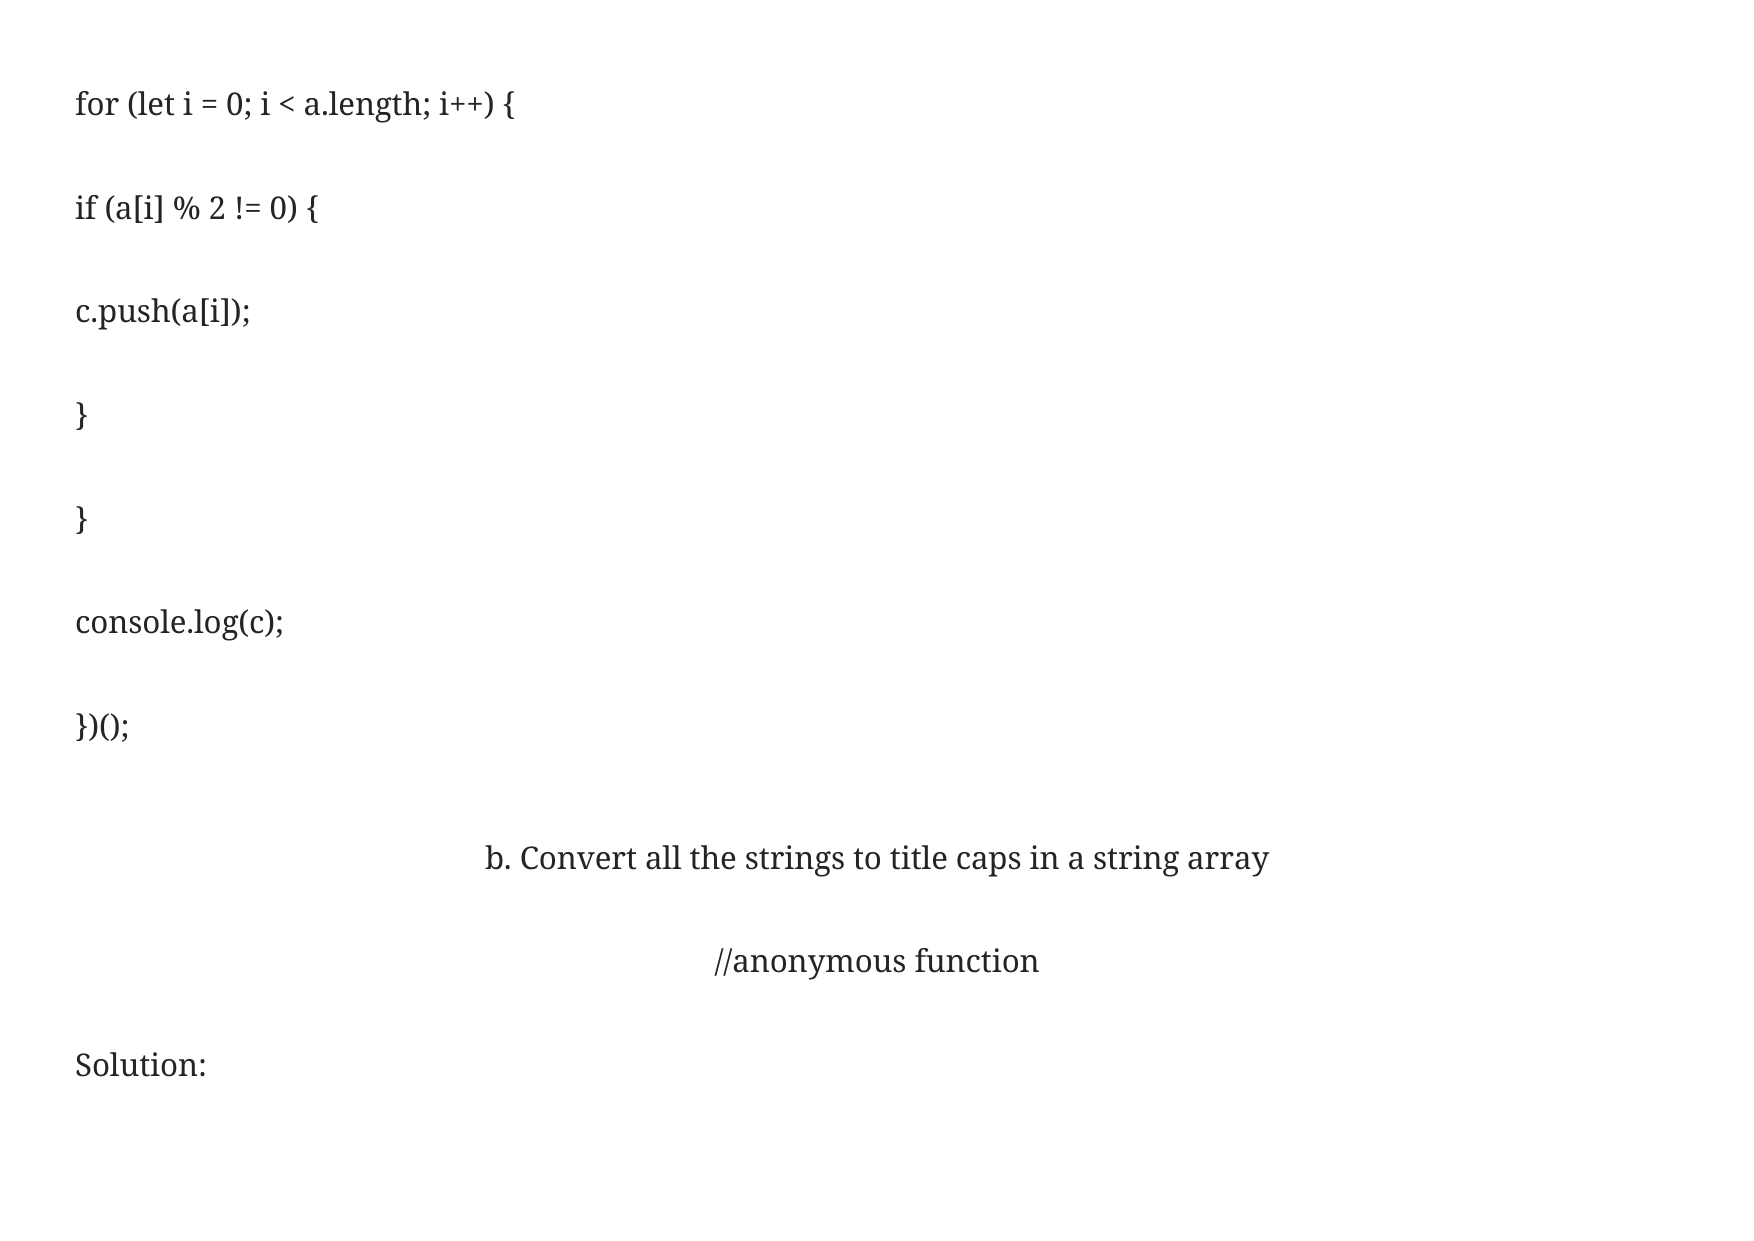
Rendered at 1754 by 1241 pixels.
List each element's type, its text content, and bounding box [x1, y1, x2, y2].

text if (a[i] % 2 != 0) { [75, 178, 1679, 228]
text } [75, 386, 1679, 436]
text for (let i = 0; i < a.length; i++) { [75, 75, 1679, 125]
text b. Convert all the strings to title caps in a string array [75, 828, 1679, 878]
text Solution: [75, 1036, 1679, 1086]
text console.log(c); [75, 593, 1679, 643]
text })(); [75, 696, 1679, 746]
text } [75, 489, 1679, 539]
text //anonymous function [75, 932, 1679, 982]
text c.push(a[i]); [75, 282, 1679, 332]
